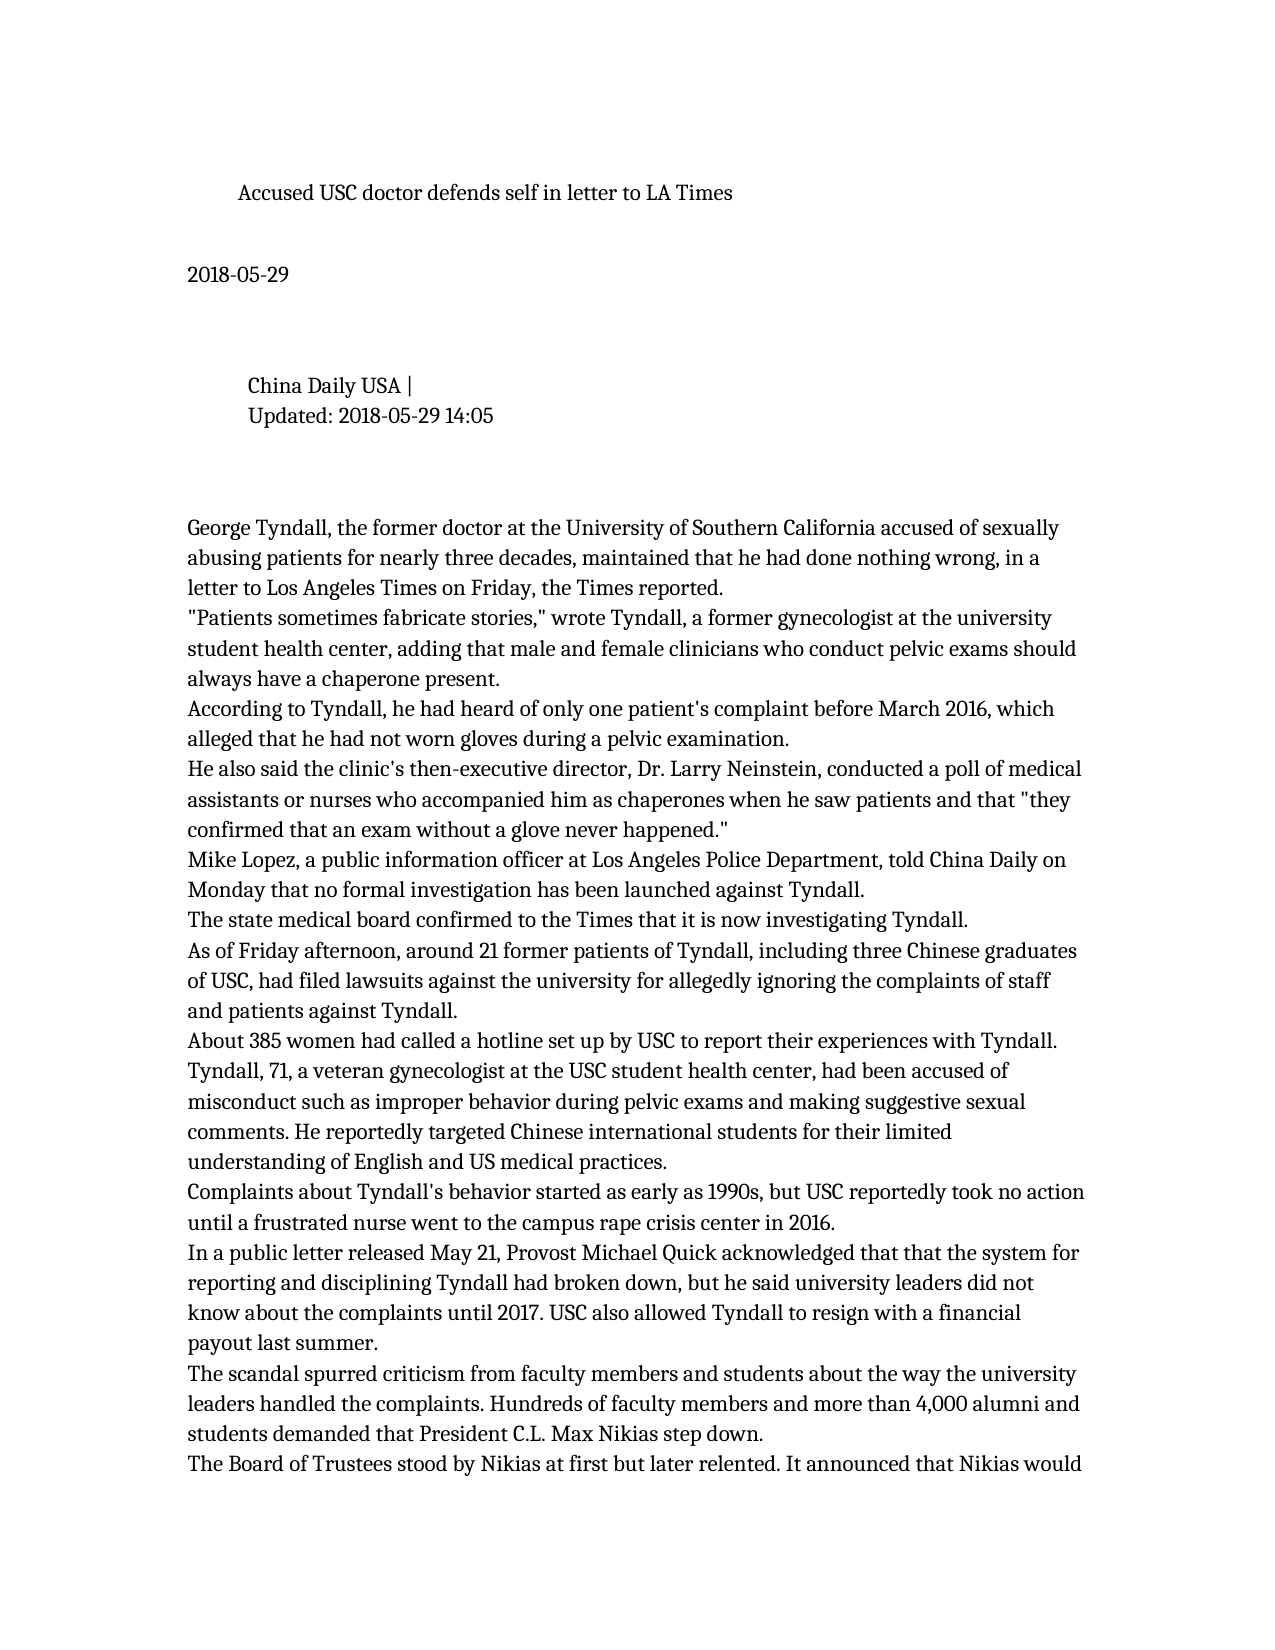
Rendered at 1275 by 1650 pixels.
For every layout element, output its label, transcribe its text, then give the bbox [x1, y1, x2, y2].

text China Daily USA | Updated: 2018-05-29 14:05 [187, 312, 1087, 460]
text 2018-05-29 [187, 261, 1087, 288]
text Accused USC doctor defends self in letter to LA Times [187, 150, 1087, 237]
